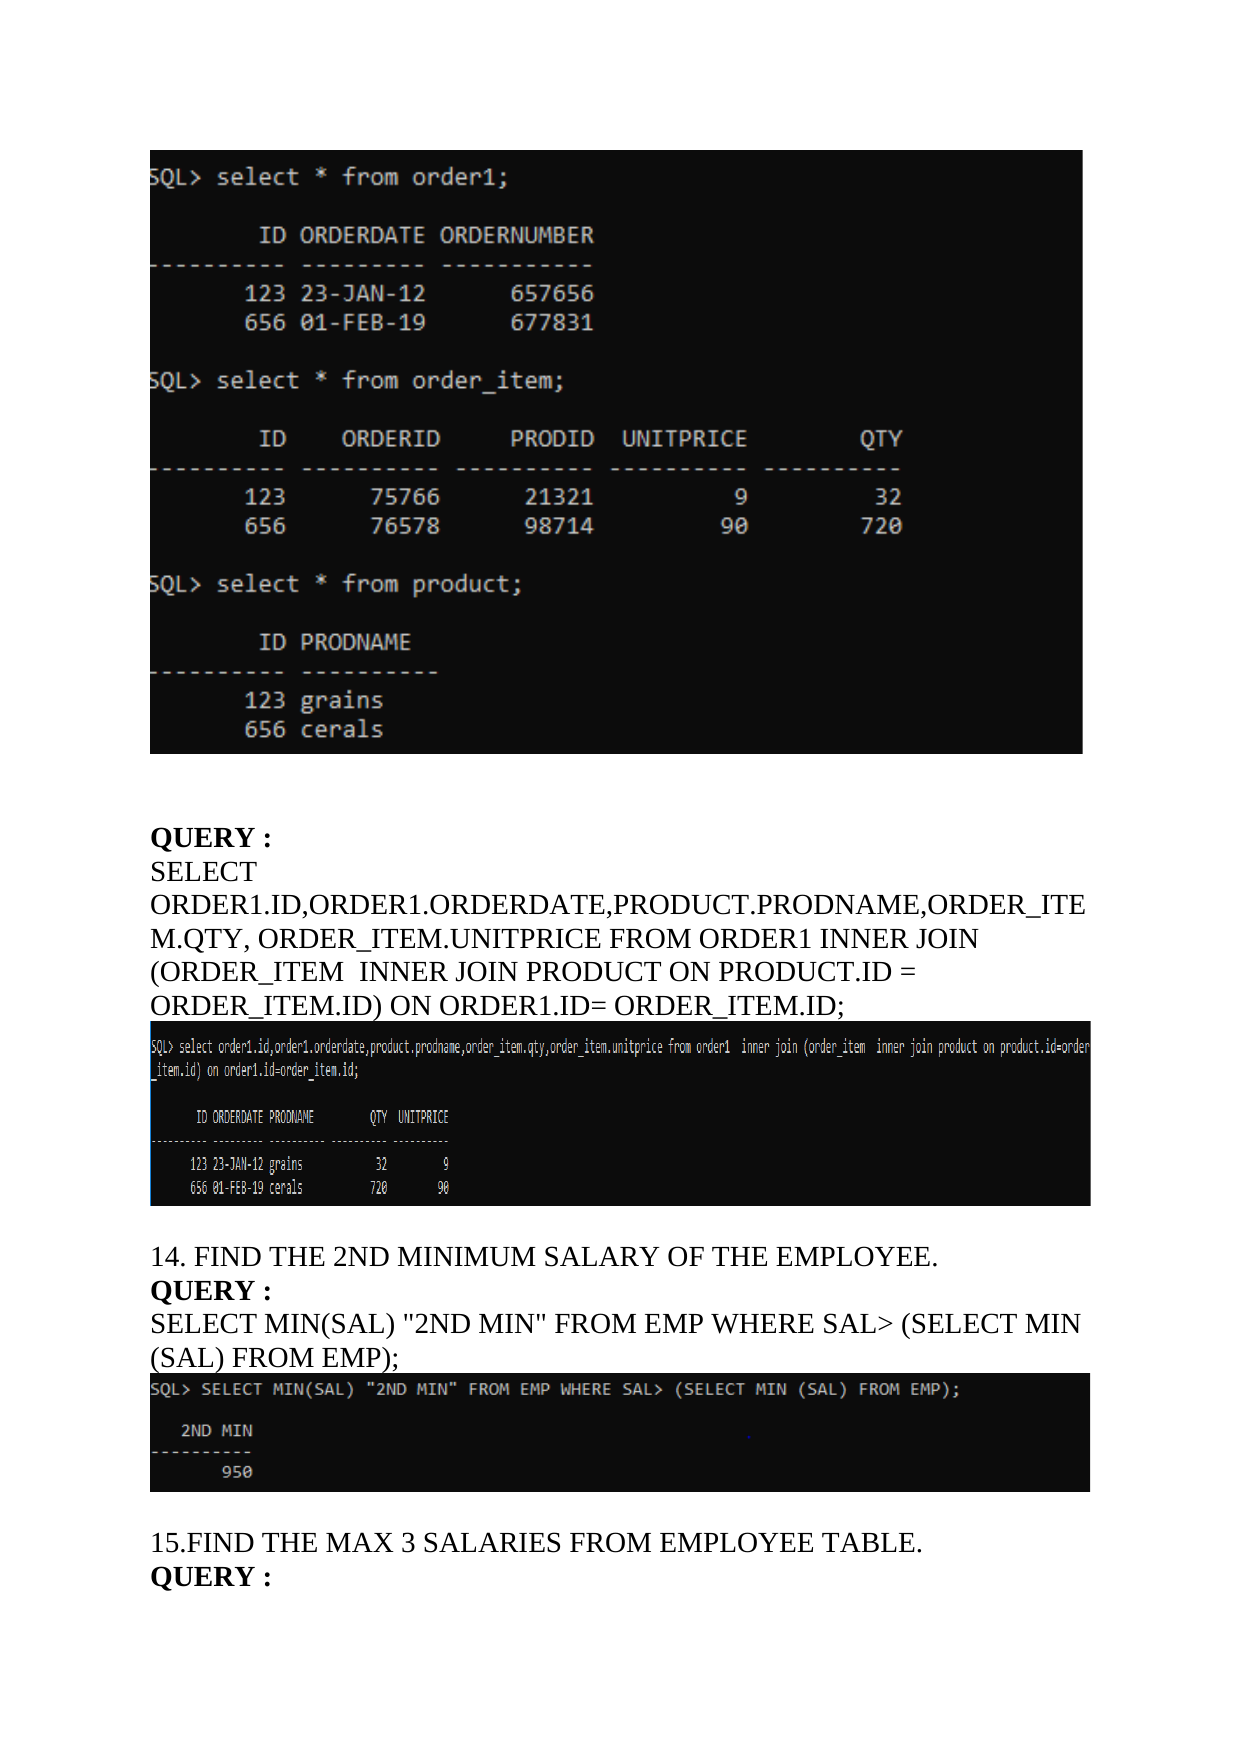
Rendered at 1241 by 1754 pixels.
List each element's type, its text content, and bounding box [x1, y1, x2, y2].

text QUERY : [150, 1273, 1090, 1306]
text SELECT ORDER1.ID,ORDER1.ORDERDATE,PRODUCT.PRODNAME,ORDER_ITEM.QTY, ORDER_ITEM.UNITPRICE FROM ORDER1 INNER JOIN (ORDER_ITEM INNER JOIN PRODUCT ON PRODUCT.ID = ORDER_ITEM.ID) ON ORDER1.ID= ORDER_ITEM.ID; [150, 854, 1090, 1021]
text QUERY : [150, 820, 1090, 854]
text SELECT MIN() "2ND MIN" FROM EMP WHERE > (SELECT MIN () FROM EMP); [150, 1306, 1090, 1373]
text 14. Find the 2nd minimum salary of the employee. [150, 1239, 1090, 1273]
picture [150, 1021, 1091, 1206]
text 15.Find the max 3 salaries from employee table. [150, 1525, 1090, 1559]
text QUERY : [150, 1559, 1090, 1592]
picture [150, 1373, 1091, 1492]
picture [150, 150, 1083, 754]
